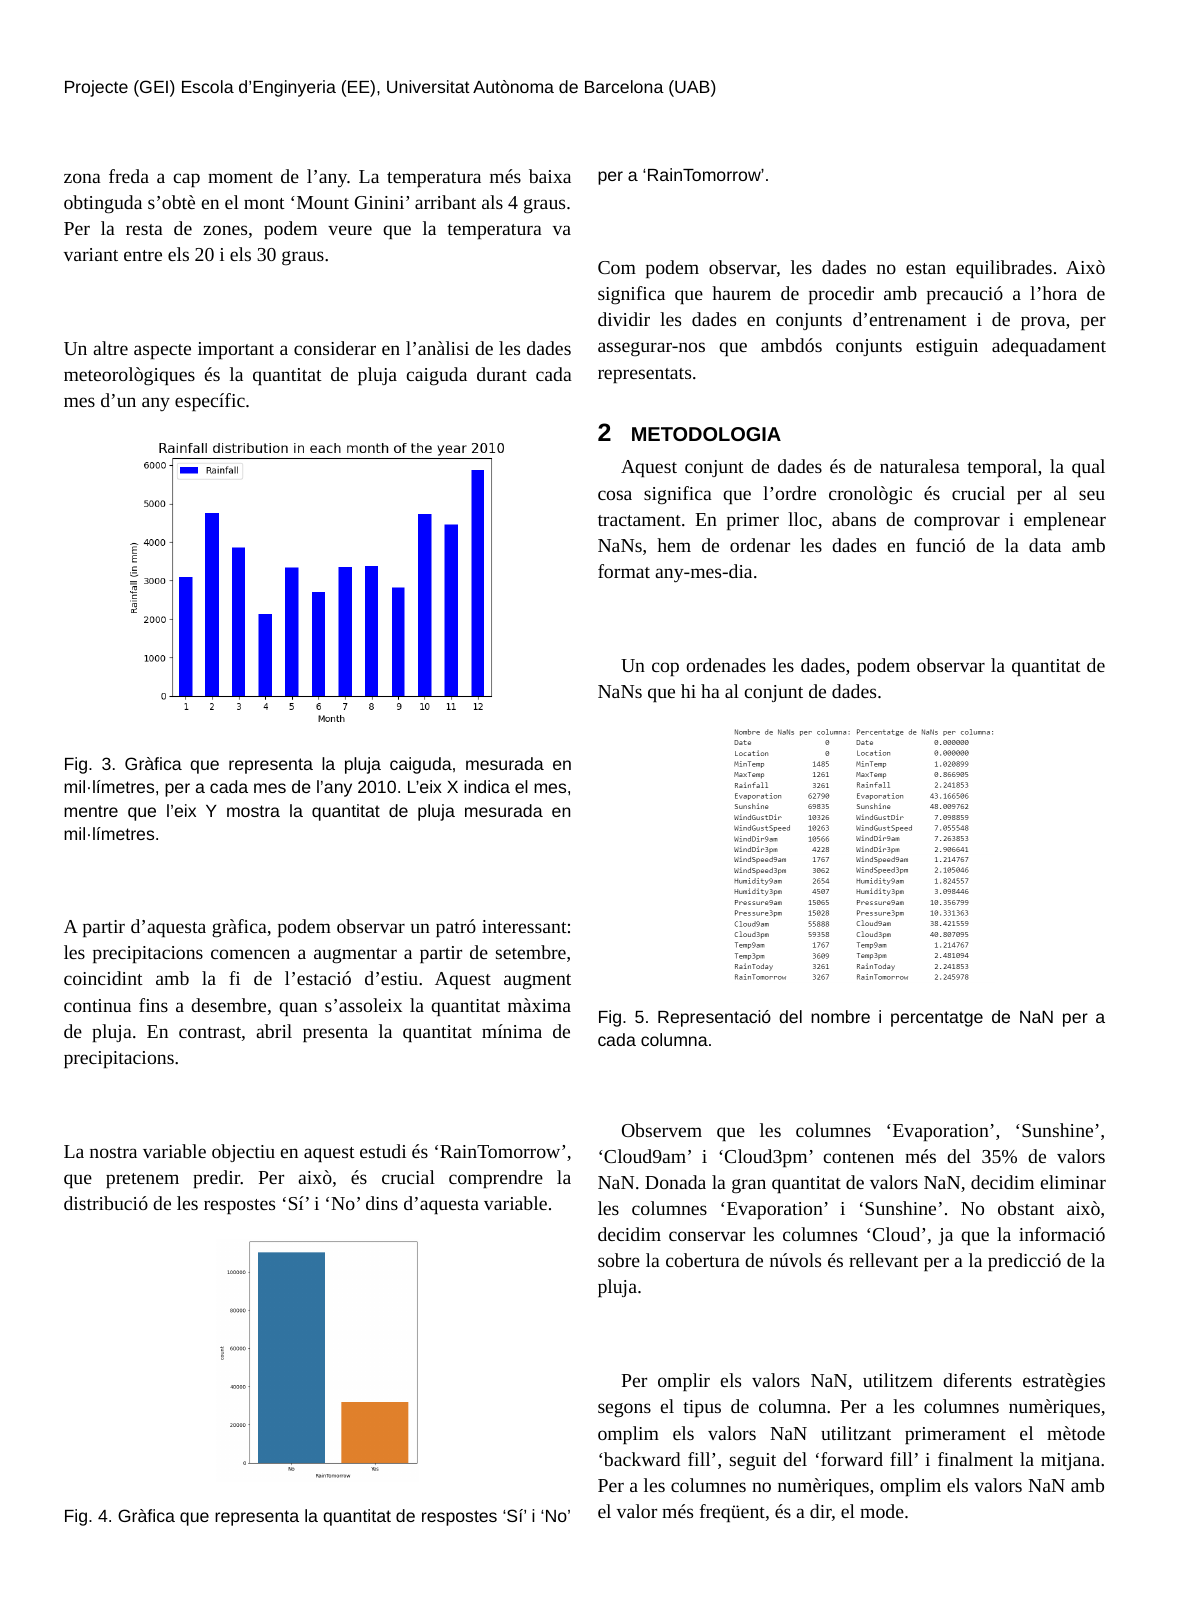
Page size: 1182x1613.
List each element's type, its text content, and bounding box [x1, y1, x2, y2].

subtitle 2 metodologia [597, 420, 1106, 447]
text Fig. 5. Representació del nombre i percentatge de NaN per a cada columna. [597, 1007, 1106, 1050]
text Per omplir els valors NaN, utilitzem diferents estratègies segons el tipus de columna. Per a les columnes numèriques, omplim els valors NaN utilitzant primerament el mètode ‘backward fill’, seguit del ‘forward fill’ i finalment la mitjana. Per a les columnes no numèriques, omplim els valors NaN amb el valor més freqüent, és a dir, el mode. [597, 1369, 1106, 1523]
text Observem que les columnes ‘Evaporation’, ‘Sunshine’, ‘Cloud9am’ i ‘Cloud3pm’ contenen més del 35% de valors NaN. Donada la gran quantitat de valors NaN, decidim eliminar les columnes ‘Evaporation’ i ‘Sunshine’. No obstant això, decidim conservar les columnes ‘Cloud’, ja que la informació sobre la cobertura de núvols és rellevant per a la predicció de la pluja. [597, 1118, 1106, 1298]
text Com podem observar, les dades no estan equilibrades. Això significa que haurem de procedir amb precaució a l’hora de dividir les dades en conjunts d’entrenament i de prova, per assegurar-nos que ambdós conjunts estiguin adequadament representats. [597, 256, 1106, 383]
text Fig. 4. Gràfica que representa la quantitat de respostes ‘Sí’ i ‘No’ per a ‘RainTomorrow’. [63, 1506, 572, 1527]
text Fig. 4. Gràfica que representa la quantitat de respostes ‘Sí’ i ‘No’ per a ‘RainTomorrow’. [597, 165, 1106, 185]
picture [216, 1239, 420, 1482]
text Fig. 3. Gràfica que representa la pluja caiguda, mesurada en mil·límetres, per a cada mes de l’any 2010. L’eix X indica el mes, mentre que l’eix Y mostra la quantitat de pluja mesurada en mil·límetres. [63, 753, 572, 844]
text A partir d’aquesta gràfica, podem observar un patró interessant: les precipitacions comencen a augmentar a partir de setembre, coincidint amb la fi de l’estació d’estiu. Aquest augment continua fins a desembre, quan s’assoleix la quantitat màxima de pluja. En contrast, abril presenta la quantitat mínima de precipitacions. [63, 915, 572, 1069]
picture [731, 727, 996, 983]
text Un altre aspecte important a considerar en l’anàlisi de les dades meteorològiques és la quantitat de pluja caiguda durant cada mes d’un any específic. [63, 337, 572, 412]
text Un cop ordenades les dades, podem observar la quantitat de NaNs que hi ha al conjunt de dades. [597, 654, 1106, 703]
picture [124, 436, 511, 730]
text La nostra variable objectiu en aquest estudi és ‘RainTomorrow’, que pretenem predir. Per això, és crucial comprendre la distribució de les respostes ‘Sí’ i ‘No’ dins d’aquesta variable. [63, 1140, 572, 1215]
text Aquest conjunt de dades és de naturalesa temporal, la qual cosa significa que l’ordre cronològic és crucial per al seu tractament. En primer lloc, abans de comprovar i emplenear NaNs, hem de ordenar les dades en funció de la data amb format any-mes-dia. [597, 456, 1106, 583]
